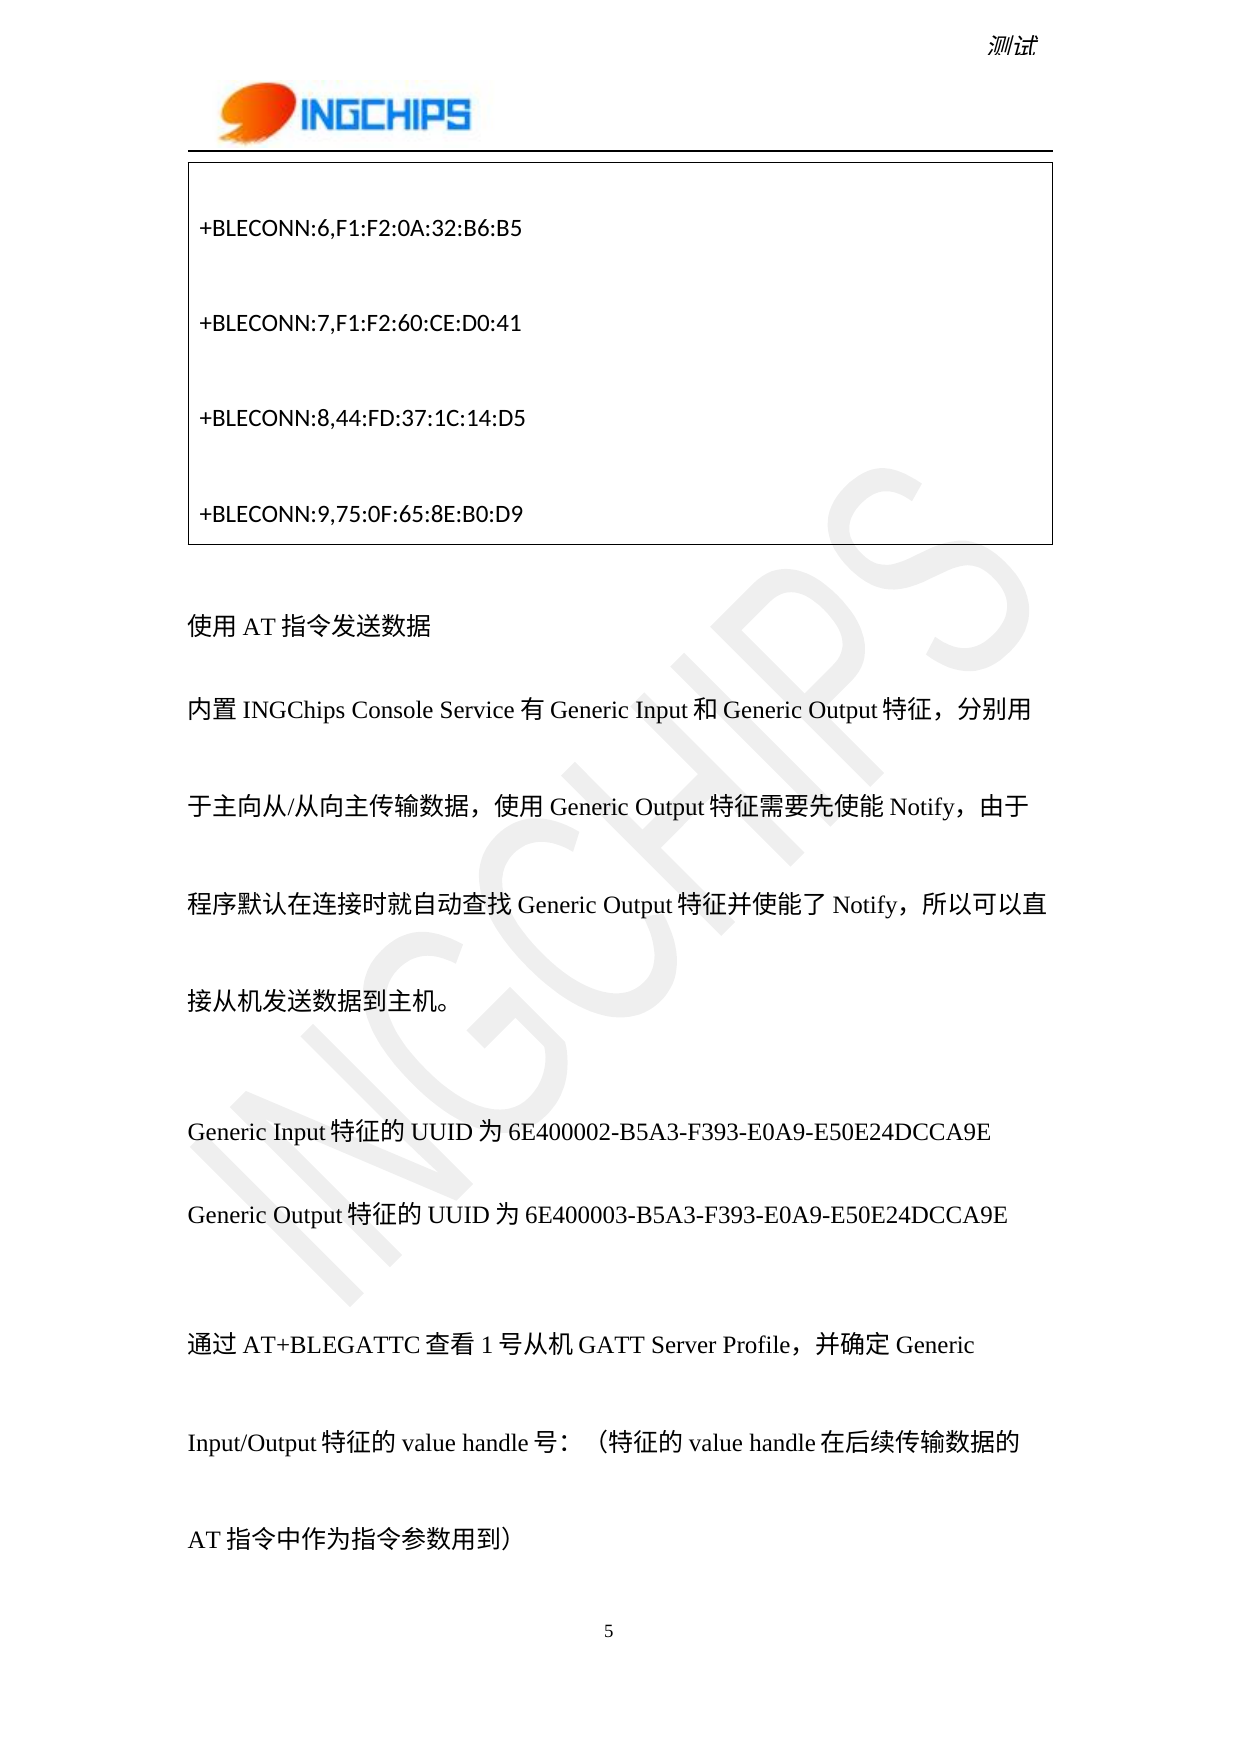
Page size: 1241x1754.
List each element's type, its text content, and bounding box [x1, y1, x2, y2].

text 通过AT+BLEGATTC查看1号从机GATT Server Profile，并确定Generic Input/Output特征的value handle号：（特征的value handle在后续传输数据的AT指令中作为指令参数用到） [187, 1310, 1053, 1570]
picture [193, 80, 498, 148]
text Generic Input特征的UUID为6E400002-B5A3-F393-E0A9-E50E24DCCA9E [187, 1097, 1053, 1162]
text 内置INGChips Console Service有Generic Input和Generic Output特征，分别用于主向从/从向主传输数据，使用Generic Output特征需要先使能Notify，由于程序默认在连接时就自动查找Generic Output特征并使能了Notify，所以可以直接从机发送数据到主机。 [187, 675, 1053, 1032]
text 使用AT指令发送数据 [187, 592, 1053, 657]
text Generic Output特征的UUID为6E400003-B5A3-F393-E0A9-E50E24DCCA9E [187, 1180, 1053, 1245]
